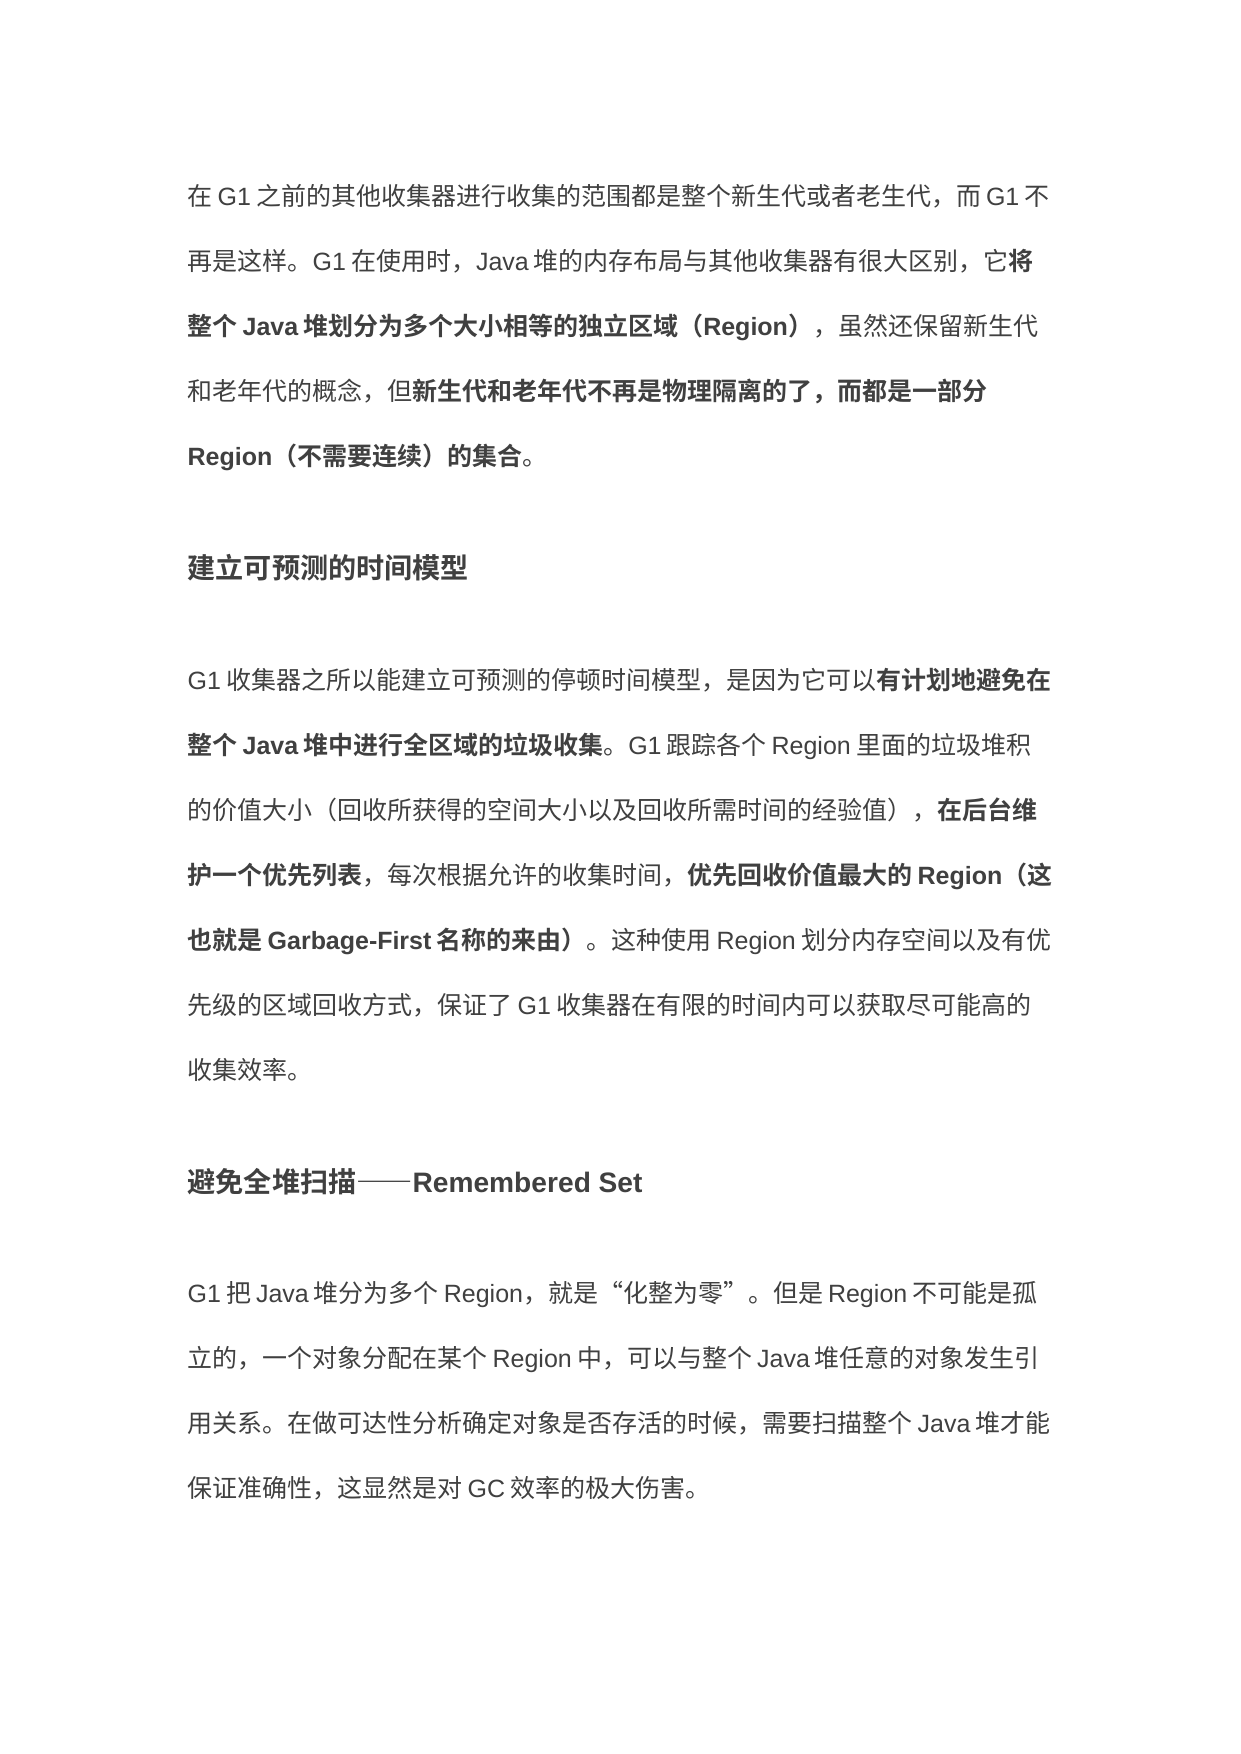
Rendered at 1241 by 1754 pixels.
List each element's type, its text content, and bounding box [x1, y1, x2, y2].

text 避免全堆扫描——Remembered Set [187, 1148, 1053, 1213]
text G1收集器之所以能建立可预测的停顿时间模型，是因为它可以有计划地避免在整个Java堆中进行全区域的垃圾收集。G1跟踪各个Region里面的垃圾堆积的价值大小（回收所获得的空间大小以及回收所需时间的经验值），在后台维护一个优先列表，每次根据允许的收集时间，优先回收价值最大的Region（这也就是Garbage-First名称的来由）。这种使用Region划分内存空间以及有优先级的区域回收方式，保证了G1收集器在有限的时间内可以获取尽可能高的收集效率。 [187, 646, 1053, 1101]
text 建立可预测的时间模型 [187, 534, 1053, 599]
text G1把Java堆分为多个Region，就是“化整为零”。但是Region不可能是孤立的，一个对象分配在某个Region中，可以与整个Java堆任意的对象发生引用关系。在做可达性分析确定对象是否存活的时候，需要扫描整个Java堆才能保证准确性，这显然是对GC效率的极大伤害。 [187, 1259, 1053, 1519]
text 在G1之前的其他收集器进行收集的范围都是整个新生代或者老生代，而G1不再是这样。G1在使用时，Java堆的内存布局与其他收集器有很大区别，它将整个Java堆划分为多个大小相等的独立区域（Region），虽然还保留新生代和老年代的概念，但新生代和老年代不再是物理隔离的了，而都是一部分Region（不需要连续）的集合。 [187, 162, 1053, 487]
